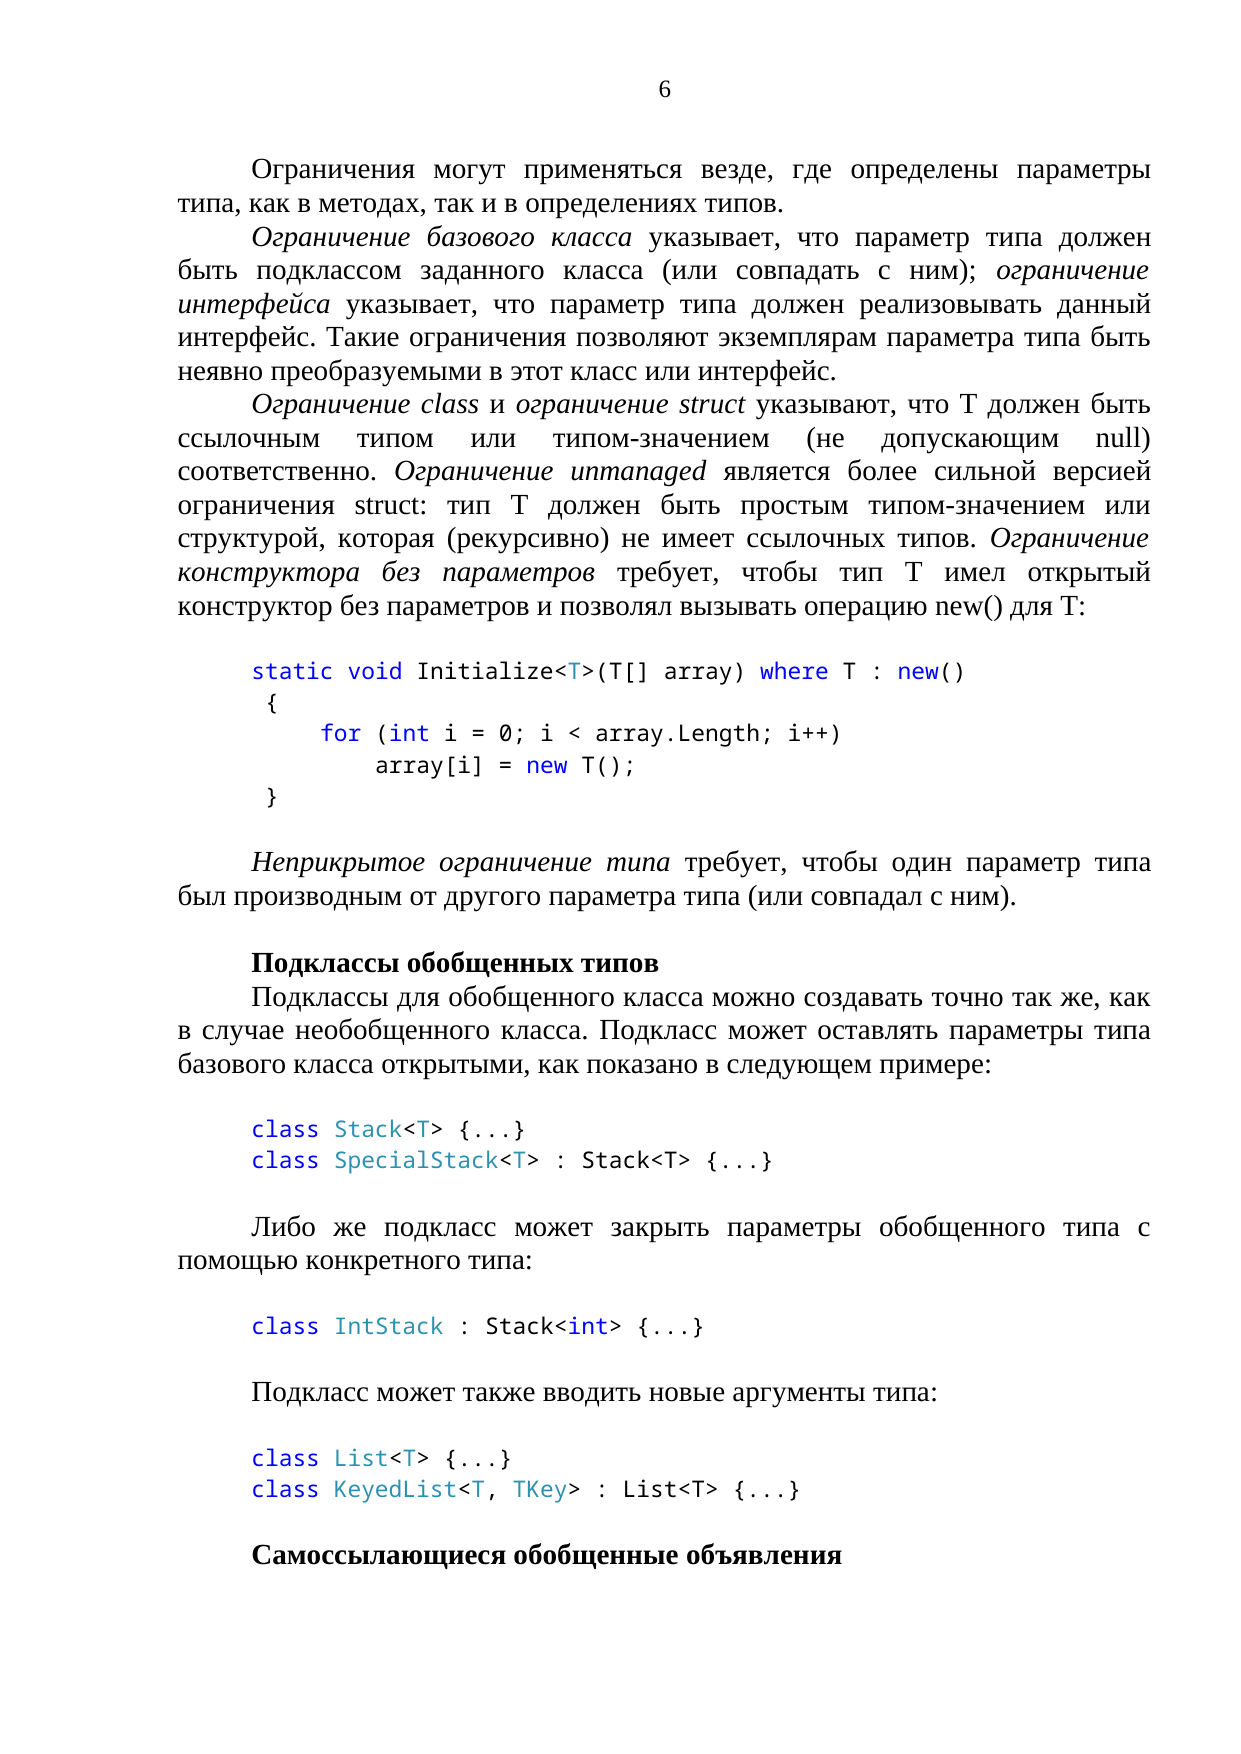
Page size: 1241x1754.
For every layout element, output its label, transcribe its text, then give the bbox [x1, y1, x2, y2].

text Ограничение базового класса указывает, что параметр типа должен быть подклассом заданного класса (или совпадать с ним); ограничение интерфейса указывает, что параметр типа должен реализовывать данный интерфейс. Такие ограничения позволяют экземплярам параметра типа быть неявно преобразуемыми в этот класс или интерфейс. [177, 219, 1152, 386]
text { [177, 686, 1152, 717]
text class IntStack : Stack<int> {...} [177, 1309, 1152, 1341]
text class SpecialStack<T> : Stack<T> {...} [177, 1144, 1152, 1175]
text class Stack<T> {...} [177, 1113, 1152, 1144]
text Либо же подкласс может закрыть параметры обобщенного типа с помощью конкретного типа: [177, 1209, 1152, 1276]
text class List<T> {...} [177, 1441, 1152, 1473]
text Ограничение class и ограничение struct указывают, что T должен быть ссылочным типом или типом-значением (не допускающим null) соответственно. Ограничение unmanaged является более сильной версией ограничения struct: тип T должен быть простым типом-значением или структурой, которая (рекурсивно) не имеет ссылочных типов. Ограничение конструктора без параметров требует, чтобы тип T имел открытый конструктор без параметров и позволял вызывать операцию new() для T: [177, 386, 1152, 621]
text array[i] = new T(); [177, 748, 1152, 780]
text Самоссылающиеся обобщенные объявления [177, 1537, 1152, 1571]
text class KeyedList<T, TKey> : List<T> {...} [177, 1473, 1152, 1504]
text Ограничения могут применяться везде, где определены параметры типа, как в методах, так и в определениях типов. [177, 152, 1152, 219]
text } [177, 780, 1152, 811]
text static void Initialize<T>(T[] array) where T : new() [177, 655, 1152, 686]
text Подклассы для обобщенного класса можно создавать точно так же, как в случае необобщенного класса. Подкласс может оставлять параметры типа базового класса открытыми, как показано в следующем примере: [177, 979, 1152, 1079]
text Неприкрытое ограничение типа требует, чтобы один параметр типа был производным от другого параметра типа (или совпадал с ним). [177, 844, 1152, 912]
text Подклассы обобщенных типов [177, 945, 1152, 979]
text Подкласс может также вводить новые аргументы типа: [177, 1374, 1152, 1408]
text for (int i = 0; i < array.Length; i++) [177, 717, 1152, 748]
